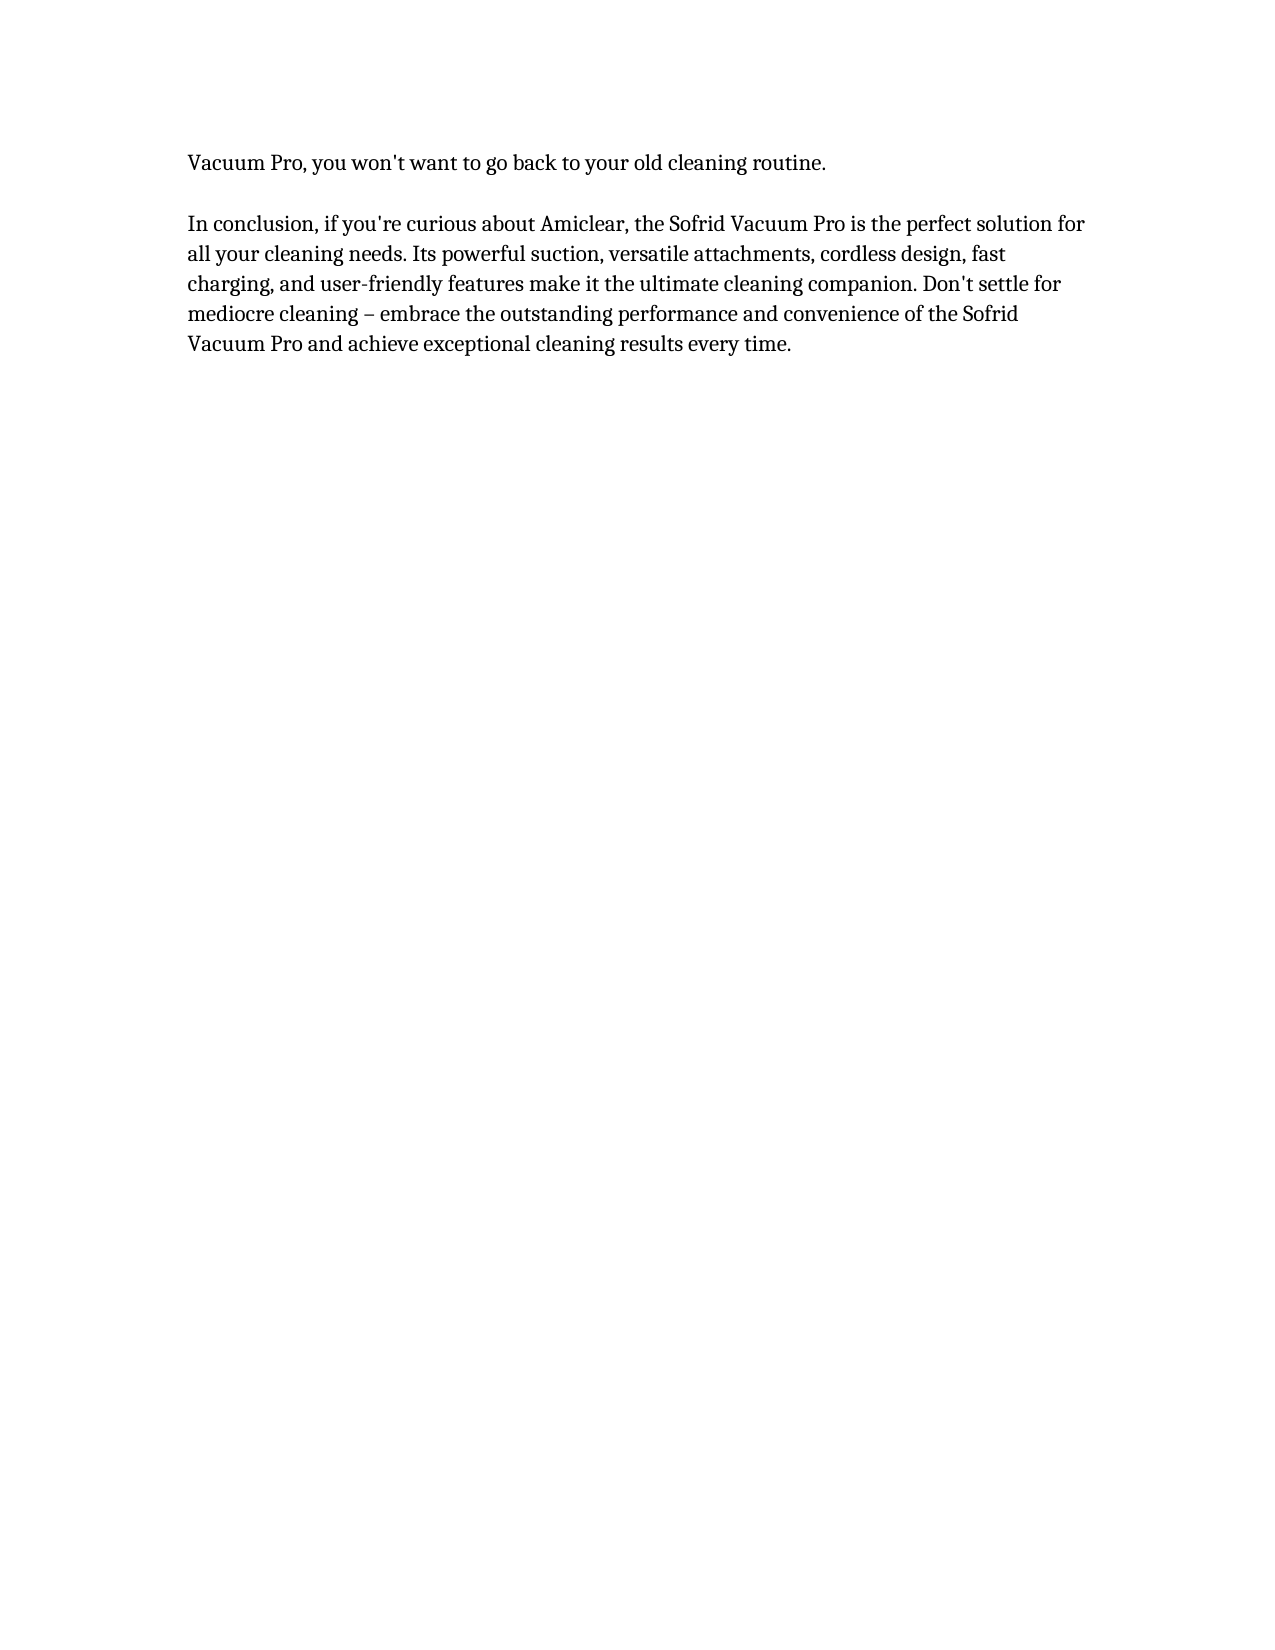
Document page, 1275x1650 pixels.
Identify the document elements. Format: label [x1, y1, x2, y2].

text [187, 150, 1087, 358]
